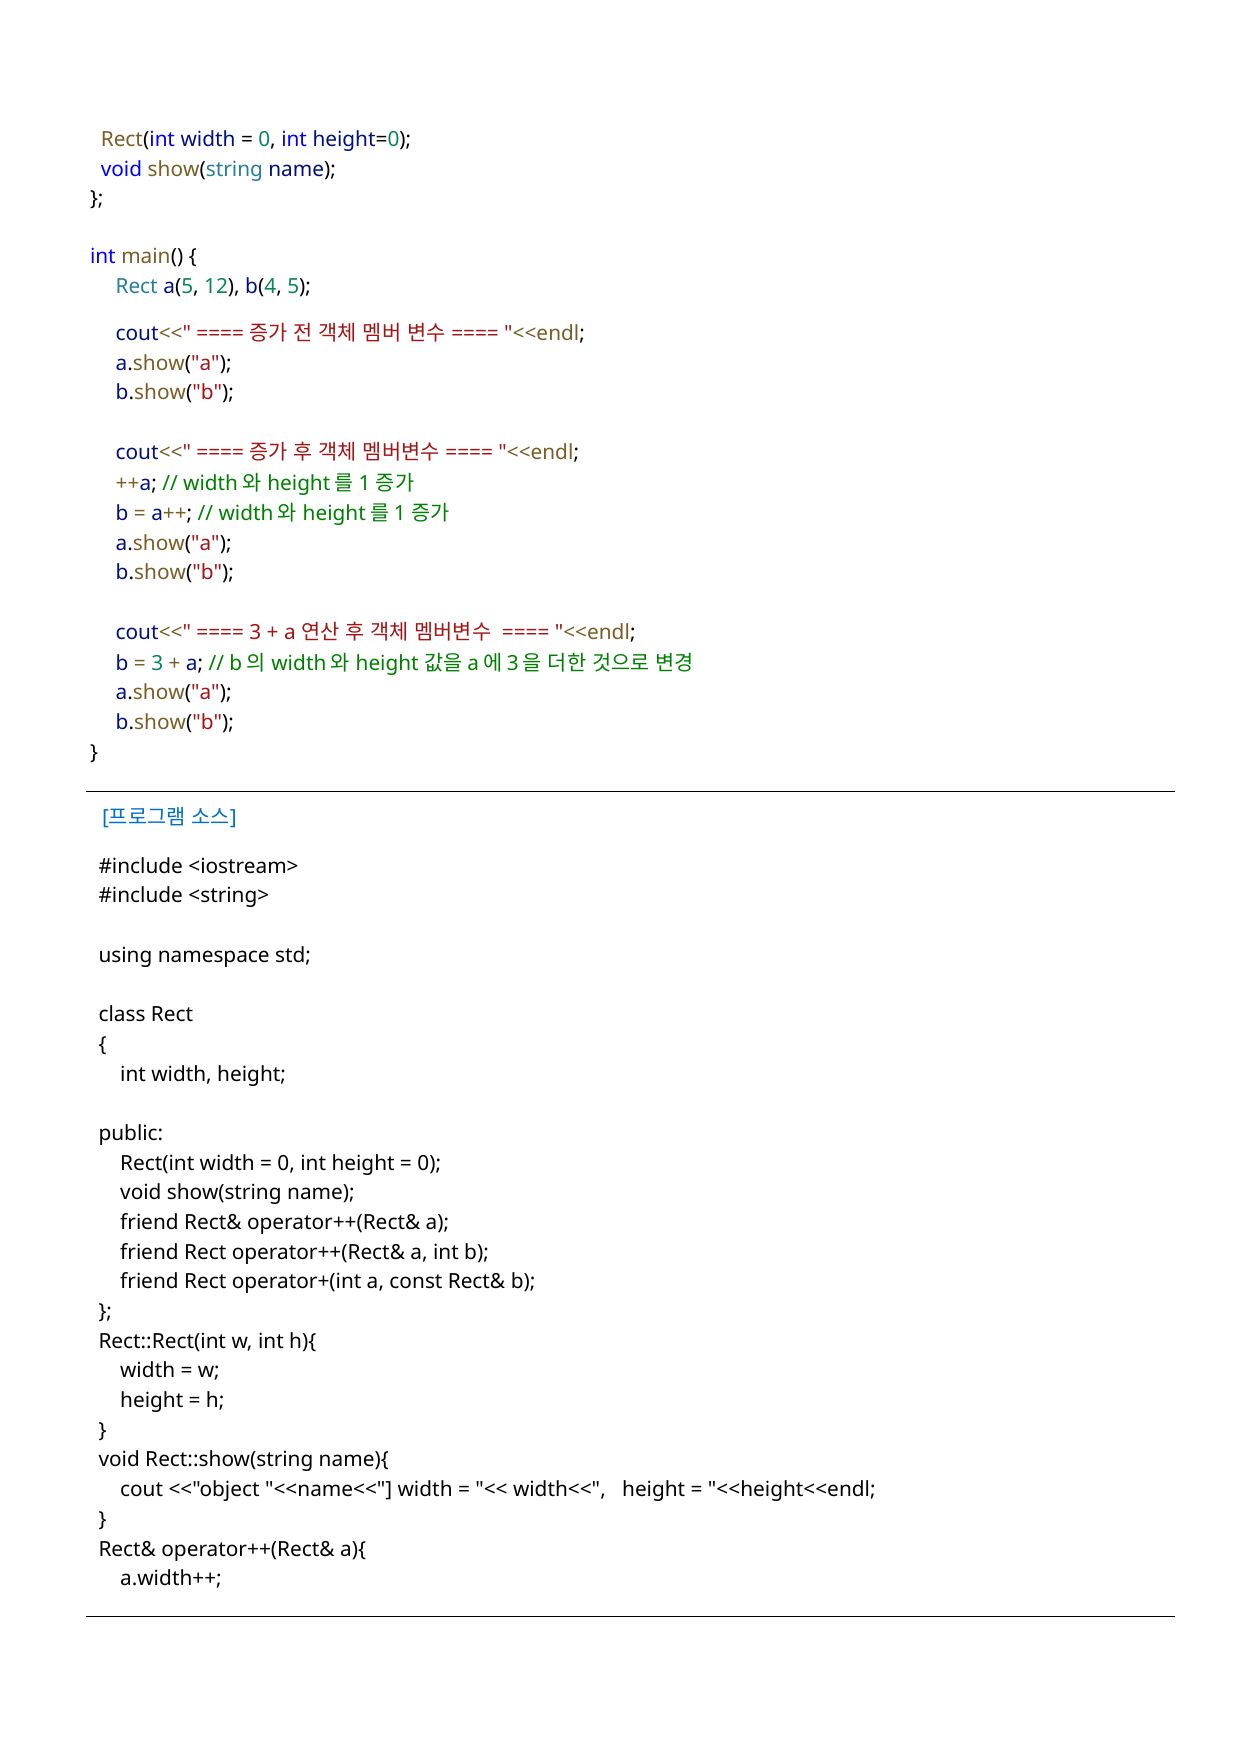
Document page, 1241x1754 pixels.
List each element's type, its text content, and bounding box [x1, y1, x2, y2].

text } [90, 736, 1165, 765]
text cout<<" ==== 증가 전 객체 멤버 변수 ==== "<<endl; [104, 316, 1165, 347]
text b = 3 + a; // b의 width와 height 값을 a에 3을 더한 것으로 변경 [104, 646, 1165, 676]
text void show(string name); [90, 152, 1165, 182]
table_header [86, 792, 1175, 1616]
text b = a++; // width와 height를 1 증가 [104, 496, 1165, 527]
text }; [90, 182, 1165, 212]
text Rect a(5, 12), b(4, 5); [104, 270, 1165, 299]
text b.show("b"); [104, 706, 1165, 736]
text a.show("a"); [104, 347, 1165, 376]
text ++a; // width와 height를 1 증가 [104, 466, 1165, 496]
text cout<<" ==== 증가 후 객체 멤버변수 ==== "<<endl; [104, 436, 1165, 466]
text a.show("a"); [104, 527, 1165, 556]
text cout<<" ==== 3 + a 연산 후 객체 멤버변수 ==== "<<endl; [104, 616, 1165, 646]
text int main() { [90, 240, 1165, 270]
text Rect(int width = 0, int height=0); [90, 123, 1165, 152]
text b.show("b"); [104, 556, 1165, 586]
text a.show("a"); [104, 676, 1165, 706]
text b.show("b"); [104, 376, 1165, 406]
